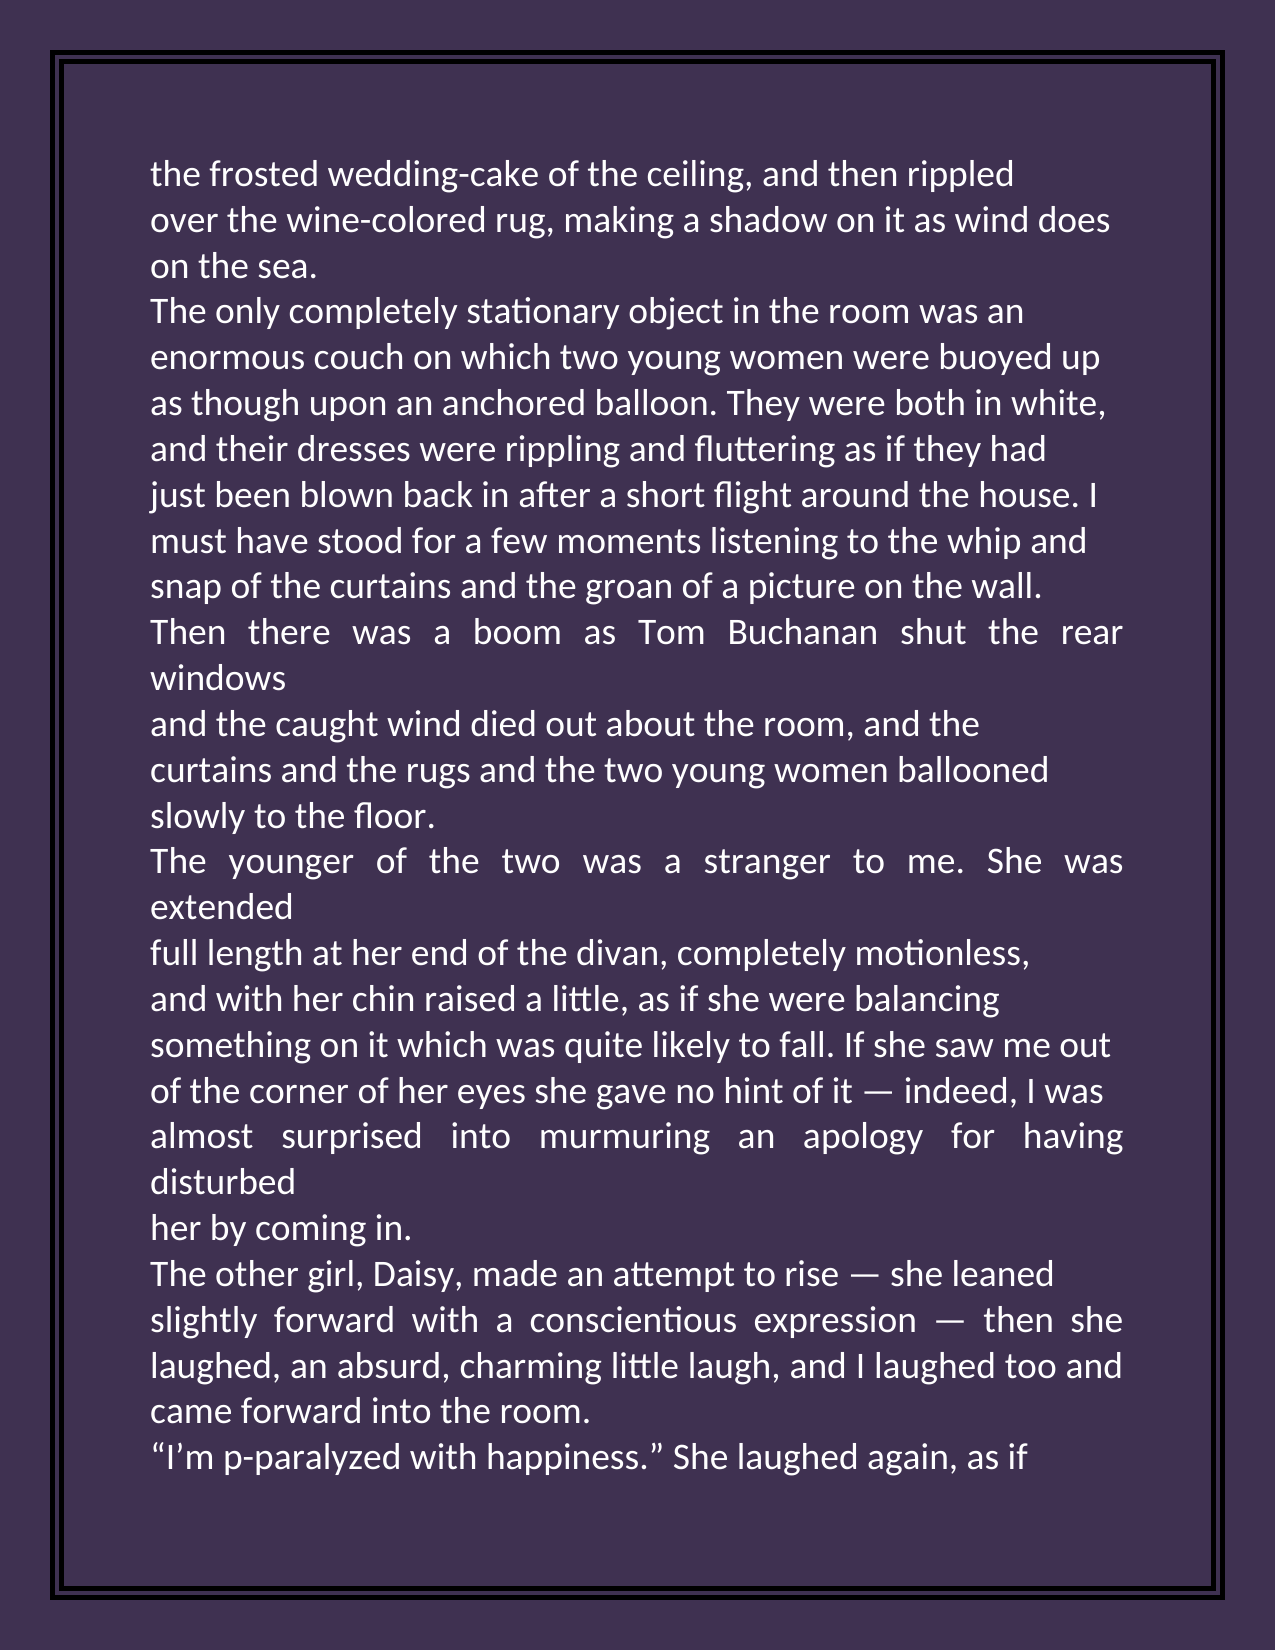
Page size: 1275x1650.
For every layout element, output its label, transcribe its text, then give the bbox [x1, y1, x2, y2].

text over the wine-colored rug, making a shadow on it as wind does [150, 196, 1125, 242]
text slowly to the floor. [150, 792, 1125, 837]
text and their dresses were rippling and fluttering as if they had [150, 425, 1125, 471]
text The younger of the two was a stranger to me. She was extended [150, 837, 1125, 929]
text her by coming in. [150, 1204, 1125, 1250]
text snap of the curtains and the groan of a picture on the wall. [150, 562, 1125, 608]
text the frosted wedding-cake of the ceiling, and then rippled [150, 150, 1125, 196]
text slightly forward with a conscientious expression — then she laughed, an absurd, charming little laugh, and I laughed too and came forward into the room. [150, 1296, 1125, 1433]
text Then there was a boom as Tom Buchanan shut the rear windows [150, 608, 1125, 700]
text “I’m p-paralyzed with happiness.” She laughed again, as if [150, 1433, 1125, 1479]
text enormous couch on which two young women were buoyed up [150, 333, 1125, 379]
text as though upon an anchored balloon. They were both in white, [150, 379, 1125, 425]
text curtains and the rugs and the two young women ballooned [150, 746, 1125, 792]
text The only completely stationary object in the room was an [150, 287, 1125, 333]
text almost surprised into murmuring an apology for having disturbed [150, 1112, 1125, 1204]
text and the caught wind died out about the room, and the [150, 700, 1125, 746]
text of the corner of her eyes she gave no hint of it — indeed, I was [150, 1067, 1125, 1112]
text full length at her end of the divan, completely motionless, [150, 929, 1125, 975]
text must have stood for a few moments listening to the whip and [150, 517, 1125, 562]
text and with her chin raised a little, as if she were balancing [150, 975, 1125, 1021]
text just been blown back in after a short flight around the house. I [150, 471, 1125, 517]
text The other girl, Daisy, made an attempt to rise — she leaned [150, 1250, 1125, 1296]
text something on it which was quite likely to fall. If she saw me out [150, 1021, 1125, 1067]
text on the sea. [150, 242, 1125, 287]
